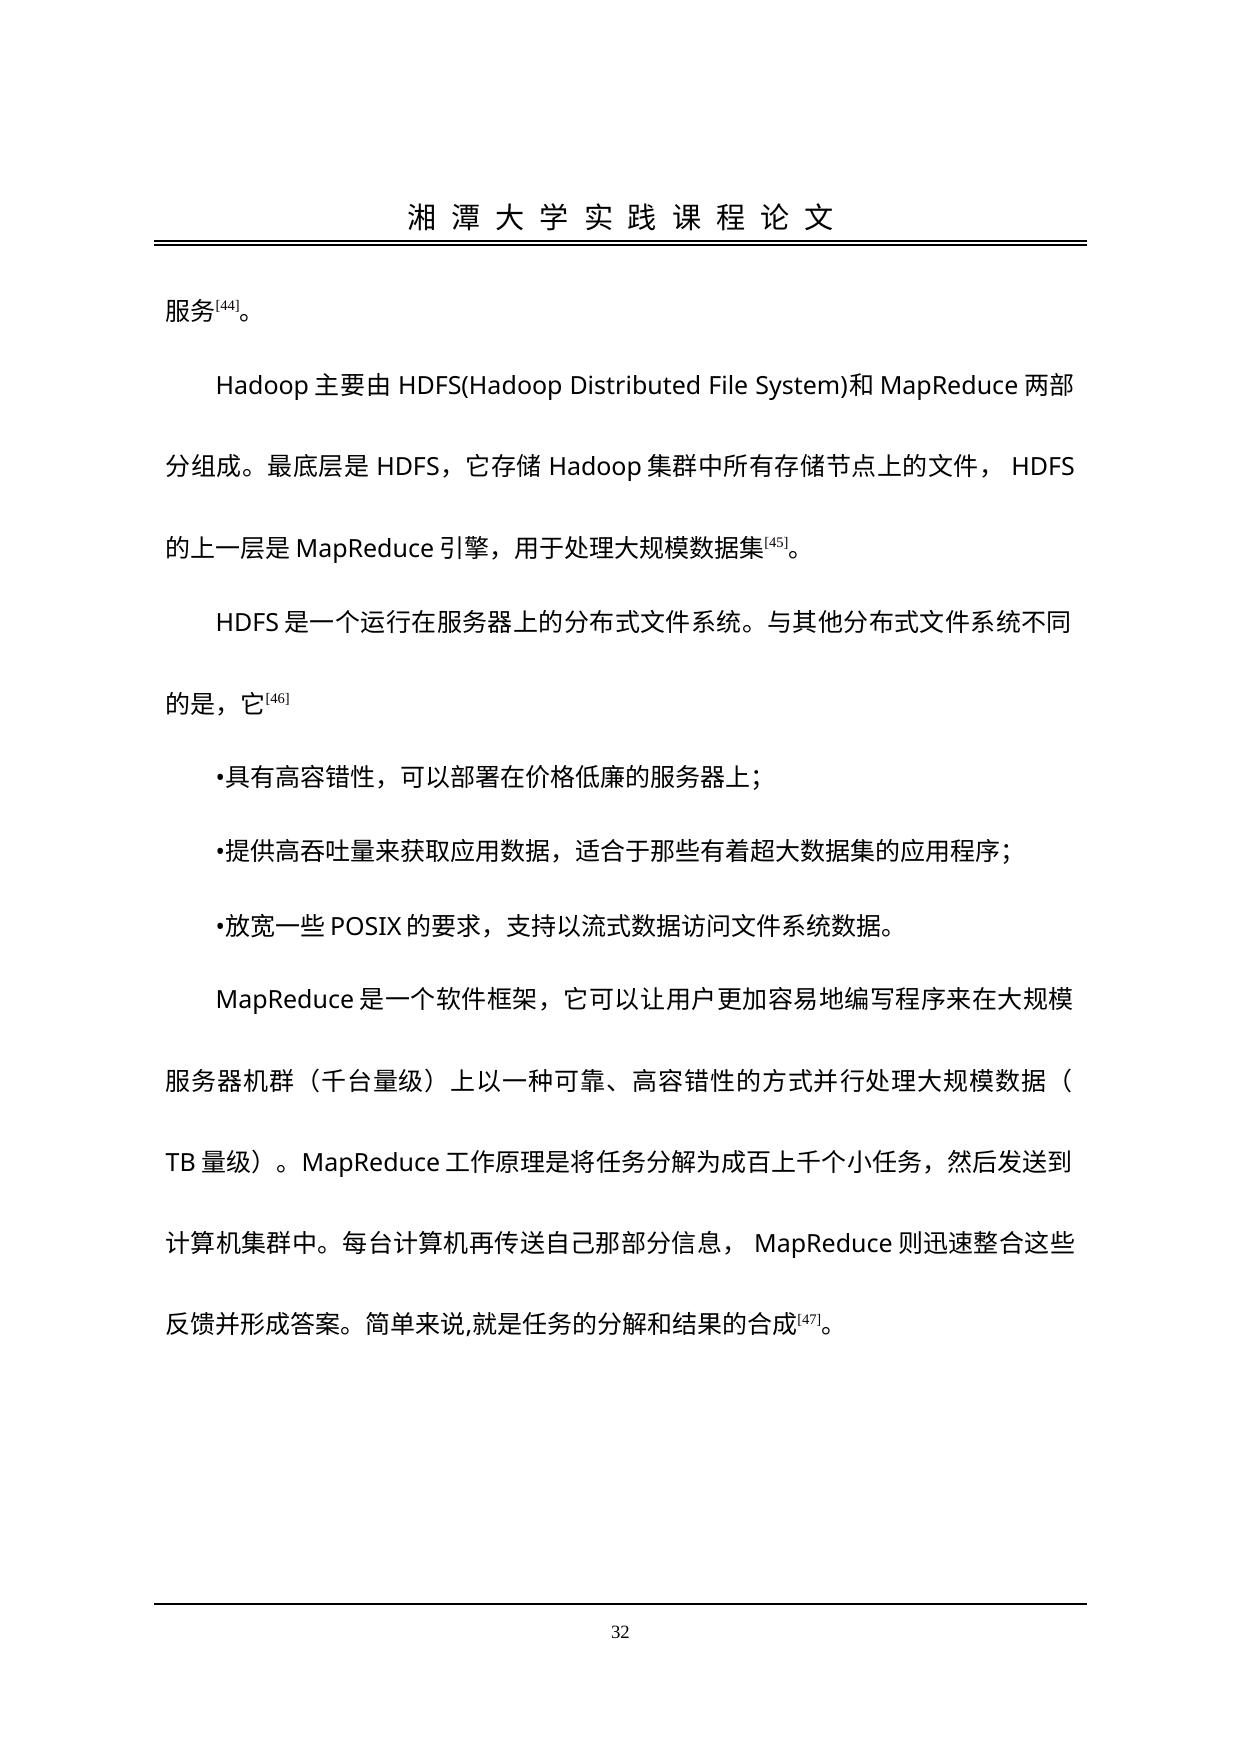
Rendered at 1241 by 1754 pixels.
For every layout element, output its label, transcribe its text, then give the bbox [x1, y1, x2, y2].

text •提供高吞吐量来获取应用数据，适合于那些有着超大数据集的应用程序； [165, 817, 1075, 882]
text •具有高容错性，可以部署在价格低廉的服务器上； [165, 743, 1075, 808]
text •放宽一些POSIX的要求，支持以流式数据访问文件系统数据。 [165, 892, 1075, 957]
text HDFS是一个运行在服务器上的分布式文件系统。与其他分布式文件系统不同的是，它[46] [165, 588, 1075, 734]
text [165, 277, 1075, 342]
text Hadoop主要由 HDFS(Hadoop Distributed File System)和MapReduce两部分组成。最底层是 HDFS，它存储 Hadoop集群中所有存储节点上的文件， HDFS的上一层是MapReduce引擎，用于处理大规模数据集[45]。 [165, 351, 1075, 579]
text MapReduce是一个软件框架，它可以让用户更加容易地编写程序来在大规模服务器机群（千台量级）上以一种可靠、高容错性的方式并行处理大规模数据（ TB量级）。MapReduce工作原理是将任务分解为成百上千个小任务，然后发送到计算机集群中。每台计算机再传送自己那部分信息， MapReduce则迅速整合这些反馈并形成答案。简单来说,就是任务的分解和结果的合成[47]。 [165, 966, 1075, 1356]
